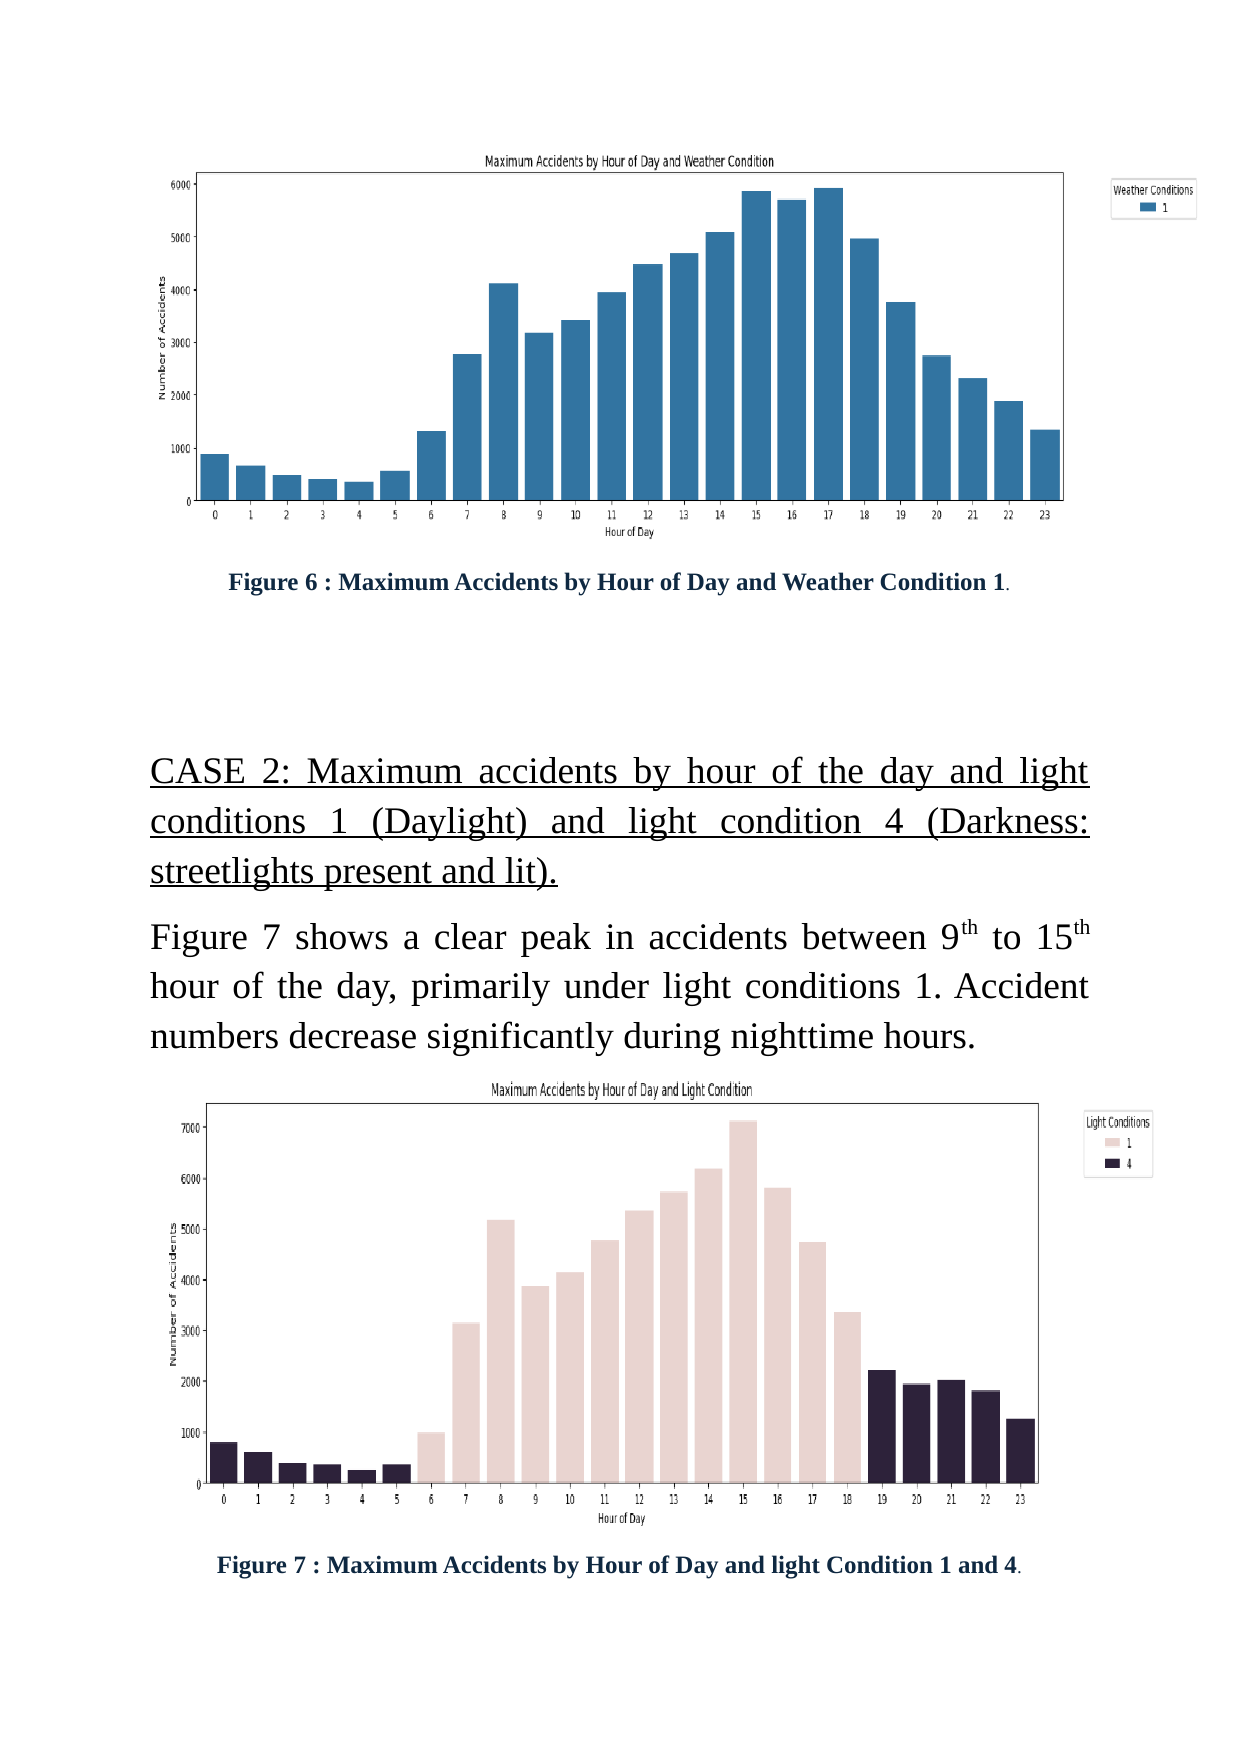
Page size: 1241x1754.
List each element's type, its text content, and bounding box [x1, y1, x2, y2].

text Figure 7 : Maximum Accidents by Hour of Day and light Condition 1 and 4. [150, 1550, 1090, 1579]
text CASE 2: Maximum accidents by hour of the day and light conditions 1 (Daylight) and light condition 4 (Darkness: streetlights present and lit). [150, 838, 1090, 891]
picture [150, 1079, 1159, 1528]
picture [150, 150, 1202, 544]
text Figure 6 : Maximum Accidents by Hour of Day and Weather Condition 1. [150, 567, 1090, 596]
text Figure 7 shows a clear peak in accidents between 9th to 15th hour of the day, primarily under light conditions 1. Accident numbers decrease significantly during nighttime hours. [150, 914, 1090, 1057]
text CASE 2: Maximum accidents by hour of the day and light conditions 1 (Daylight) and light condition 4 (Darkness: streetlights present and lit). [150, 788, 1090, 836]
text CASE 2: Maximum accidents by hour of the day and light conditions 1 (Daylight) and light condition 4 (Darkness: streetlights present and lit). [150, 749, 1090, 786]
